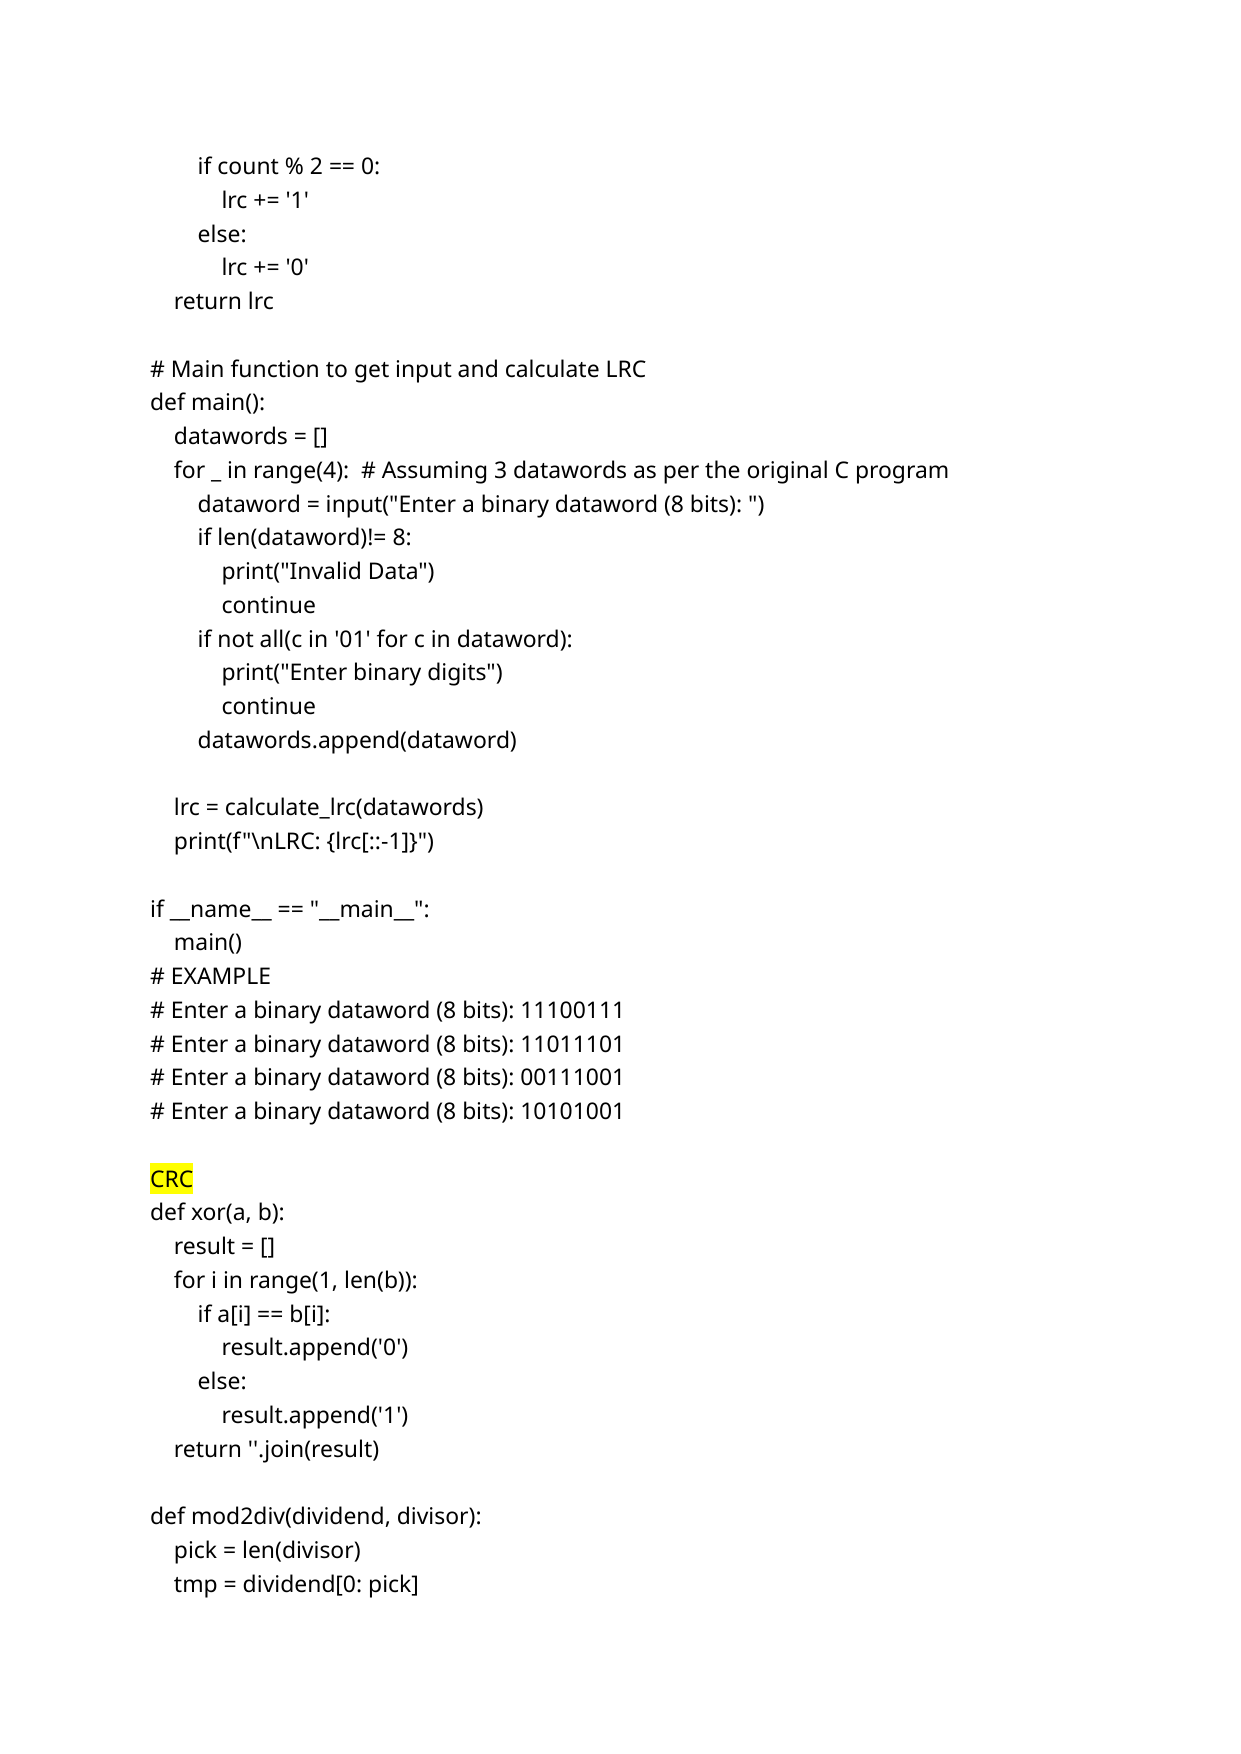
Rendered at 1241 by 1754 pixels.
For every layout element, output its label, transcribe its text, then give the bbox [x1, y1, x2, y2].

text def main(): [150, 386, 1090, 417]
text # EXAMPLE [150, 960, 1090, 991]
text def xor(a, b): [150, 1196, 1090, 1227]
text # Enter a binary dataword (8 bits): 00111001 [150, 1061, 1090, 1092]
text continue [150, 589, 1090, 620]
text lrc += '1' [150, 184, 1090, 215]
text continue [150, 690, 1090, 721]
text result = [] [150, 1230, 1090, 1261]
text for _ in range(4): # Assuming 3 datawords as per the original C program [150, 454, 1090, 485]
text return lrc [150, 285, 1090, 316]
text # Main function to get input and calculate LRC [150, 352, 1090, 384]
text if a[i] == b[i]: [150, 1297, 1090, 1329]
text result.append('0') [150, 1331, 1090, 1362]
text # Enter a binary dataword (8 bits): 11100111 [150, 994, 1090, 1025]
text print("Enter binary digits") [150, 656, 1090, 687]
text result.append('1') [150, 1399, 1090, 1430]
text else: [150, 217, 1090, 249]
text tmp = dividend[0: pick] [150, 1567, 1090, 1599]
text main() [150, 926, 1090, 957]
text datawords.append(dataword) [150, 724, 1090, 755]
text pick = len(divisor) [150, 1534, 1090, 1565]
text dataword = input("Enter a binary dataword (8 bits): ") [150, 487, 1090, 519]
text # Enter a binary dataword (8 bits): 10101001 [150, 1095, 1090, 1126]
text # Enter a binary dataword (8 bits): 11011101 [150, 1027, 1090, 1059]
text if len(dataword)!= 8: [150, 521, 1090, 552]
text def mod2div(dividend, divisor): [150, 1500, 1090, 1531]
text if count % 2 == 0: [150, 150, 1090, 181]
text for i in range(1, len(b)): [150, 1264, 1090, 1295]
text CRC [150, 1162, 1090, 1194]
text print(f"\nLRC: {lrc[::-1]}") [150, 825, 1090, 856]
text if __name__ == "__main__": [150, 892, 1090, 924]
text else: [150, 1365, 1090, 1396]
text lrc += '0' [150, 251, 1090, 282]
text if not all(c in '01' for c in dataword): [150, 622, 1090, 654]
text print("Invalid Data") [150, 555, 1090, 586]
text lrc = calculate_lrc(datawords) [150, 791, 1090, 822]
text return ''.join(result) [150, 1432, 1090, 1464]
text datawords = [] [150, 420, 1090, 451]
